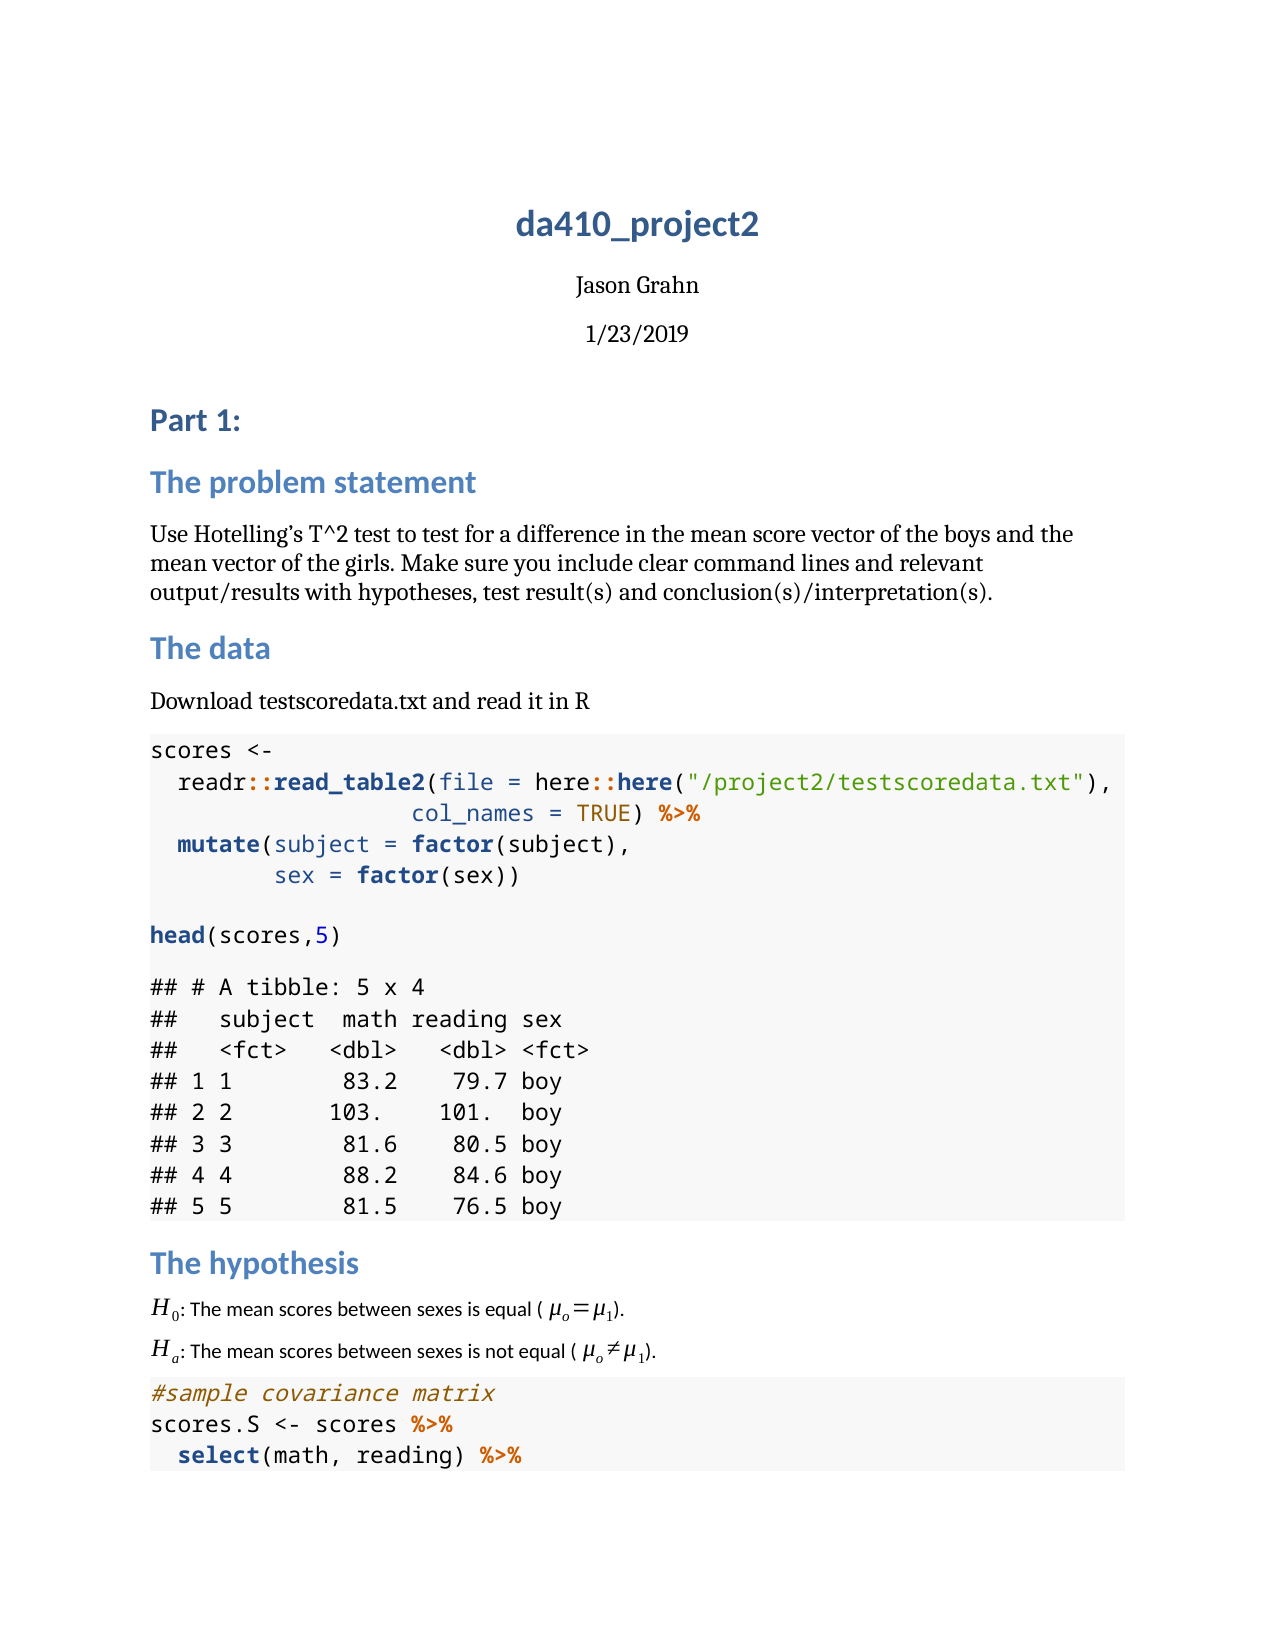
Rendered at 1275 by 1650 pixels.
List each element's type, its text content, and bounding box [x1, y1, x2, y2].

text : The mean scores between sexes is equal ( ). [150, 1293, 1125, 1325]
text Use Hotelling’s T^2 test to test for a difference in the mean score vector of the boys and the mean vector of the girls. Make sure you include clear command lines and relevant output/results with hypotheses, test result(s) and conclusion(s)/interpretation(s). [150, 520, 1125, 606]
text scores <- readr::read_table2(file = here::here("/project2/testscoredata.txt"), col_names = TRUE) %>% mutate(subject = factor(subject), sex = factor(sex)) head(scores,5) [150, 734, 1125, 951]
subtitle The problem statement [150, 461, 1125, 501]
subtitle The data [150, 627, 1125, 668]
text : The mean scores between sexes is not equal ( ). [150, 1335, 1125, 1366]
subtitle The hypothesis [150, 1242, 1125, 1283]
text Download testscoredata.txt and read it in R [150, 687, 1125, 716]
title da410_project2 [150, 200, 1125, 246]
text 1/23/2019 [150, 320, 1125, 349]
text ## # A tibble: 5 x 4 ## subject math reading sex ## <fct> <dbl> <dbl> <fct> ## 1 1 83.2 79.7 boy ## 2 2 103. 101. boy ## 3 3 81.6 80.5 boy ## 4 4 88.2 84.6 boy ## 5 5 81.5 76.5 boy [150, 971, 1125, 1221]
text #sample covariance matrix scores.S <- scores %>% select(math, reading) %>% var() round(scores.S,3) [452, 1377, 1125, 1471]
subtitle Part 1: [150, 399, 1125, 440]
text Jason Grahn [150, 271, 1125, 299]
